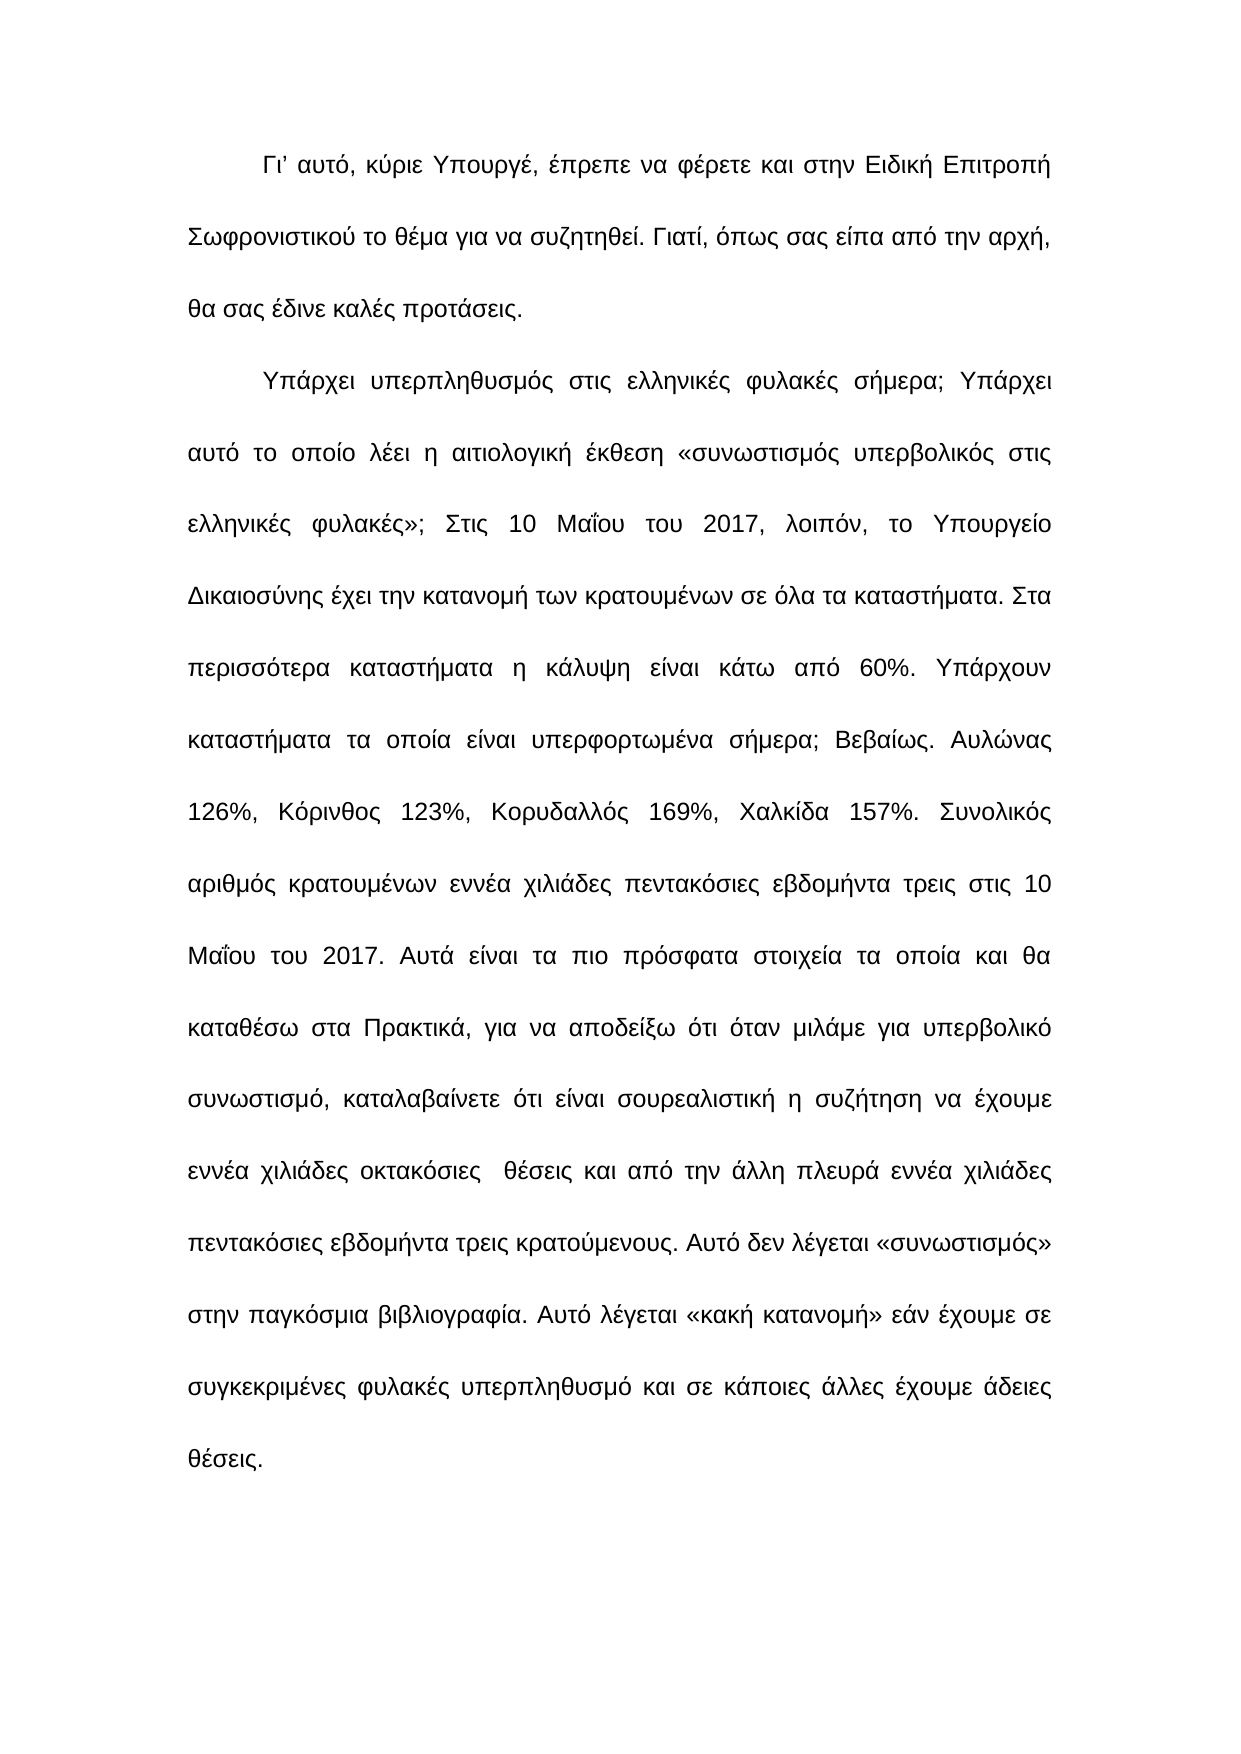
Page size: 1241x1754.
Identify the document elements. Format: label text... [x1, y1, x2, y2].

text Υπάρχει υπερπληθυσμός στις ελληνικές φυλακές σήμερα; Υπάρχει αυτό το οποίο λέει η αιτιολογική έκθεση «συνωστισμός υπερβολικός στις ελληνικές φυλακές»; Στις 10 Μαΐου του 2017, λοιπόν, το Υπουργείο Δικαιοσύνης έχει την κατανομή των κρατουμένων σε όλα τα καταστήματα. Στα περισσότερα καταστήματα η κάλυψη είναι κάτω από 60%. Υπάρχουν καταστήματα τα οποία είναι υπερφορτωμένα σήμερα; Βεβαίως. Αυλώνας 126%, Κόρινθος 123%, Κορυδαλλός 169%, Χαλκίδα 157%. Συνολικός αριθμός κρατουμένων εννέα χιλιάδες πεντακόσιες εβδομήντα τρεις στις 10 Μαΐου του 2017. Αυτά είναι τα πιο πρόσφατα στοιχεία τα οποία και θα καταθέσω στα Πρακτικά, για να αποδείξω ότι όταν μιλάμε για υπερβολικό συνωστισμό, καταλαβαίνετε ότι είναι σουρεαλιστική η συζήτηση να έχουμε εννέα χιλιάδες οκτακόσιες θέσεις και από την άλλη πλευρά εννέα χιλιάδες πεντακόσιες εβδομήντα τρεις κρατούμενους. Αυτό δεν λέγεται «συνωστισμός» στην παγκόσμια βιβλιογραφία. Αυτό λέγεται «κακή κατανομή» εάν έχουμε σε συγκεκριμένες φυλακές υπερπληθυσμό και σε κάποιες άλλες έχουμε άδειες θέσεις. [187, 366, 1053, 1472]
text Γι’ αυτό, κύριε Υπουργέ, έπρεπε να φέρετε και στην Ειδική Επιτροπή Σωφρονιστικού το θέμα για να συζητηθεί. Γιατί, όπως σας είπα από την αρχή, θα σας έδινε καλές προτάσεις. [187, 150, 1053, 322]
